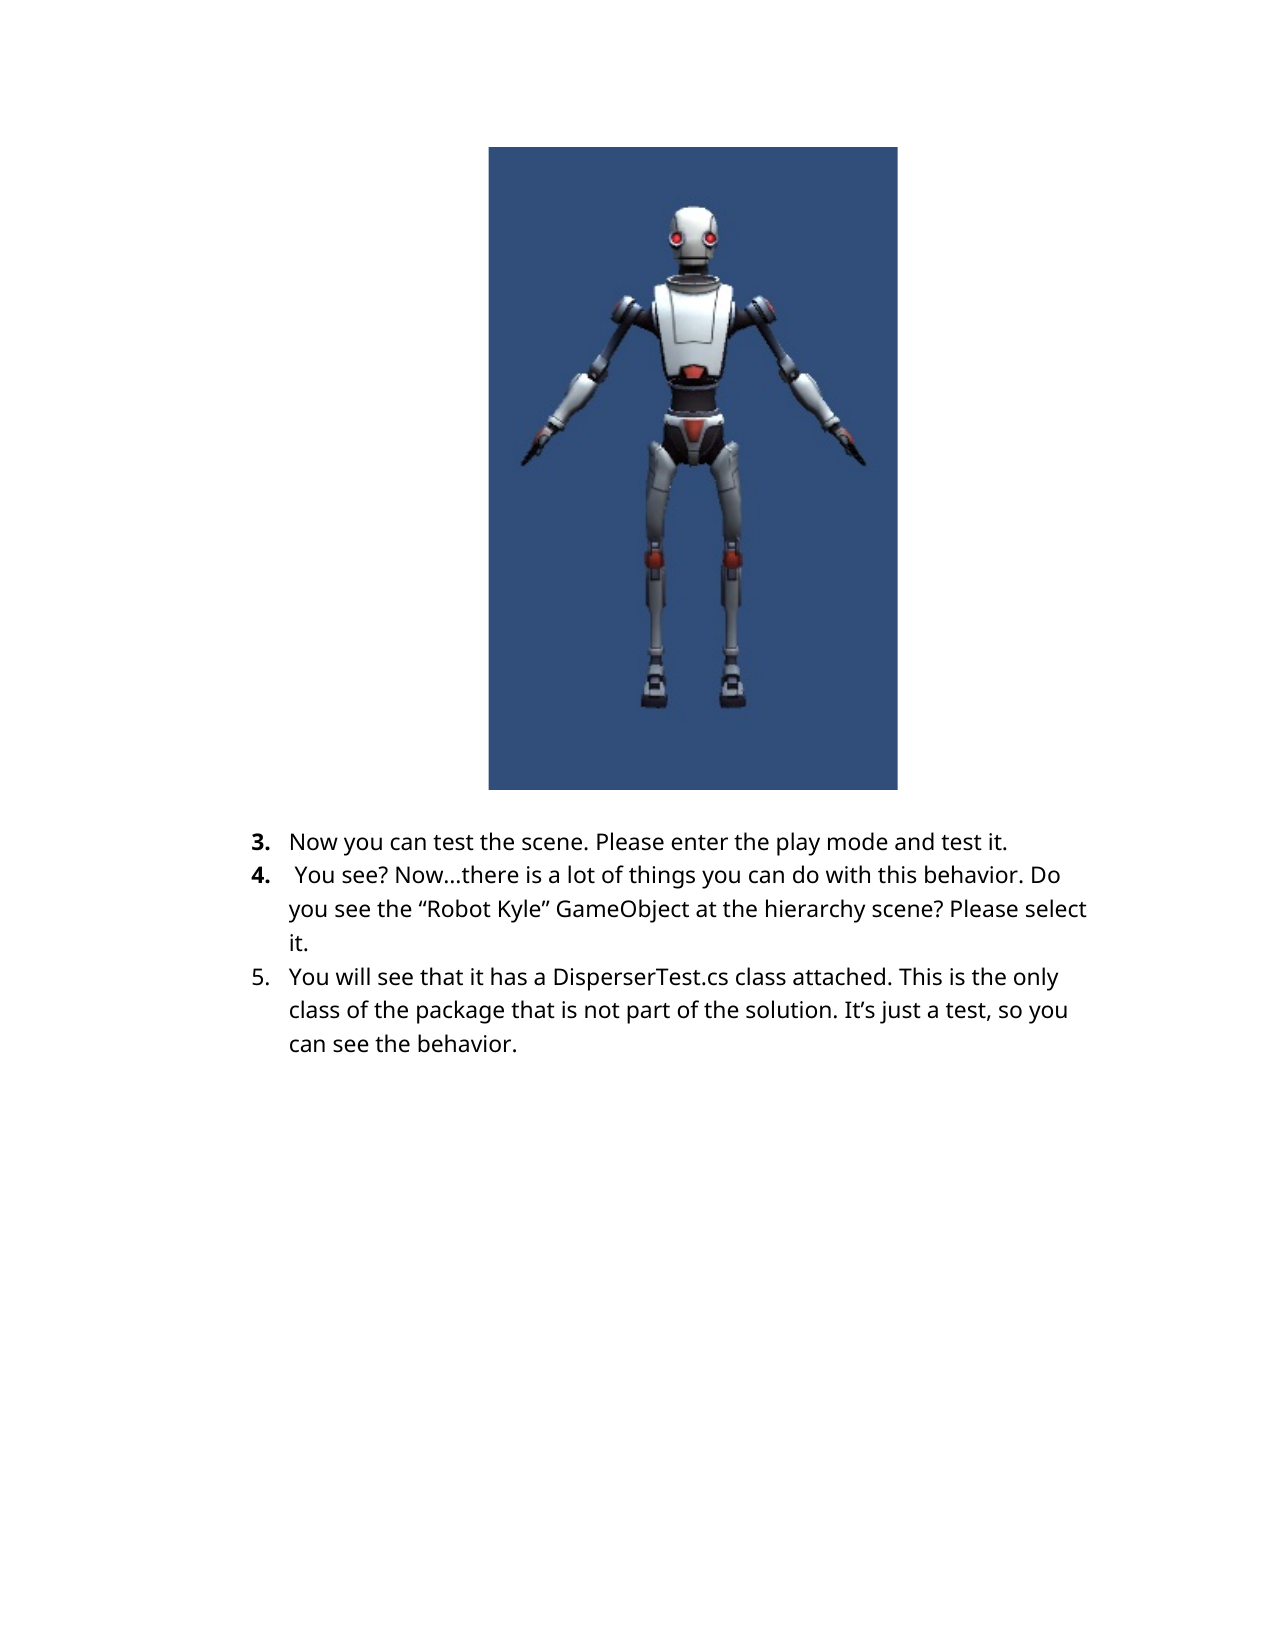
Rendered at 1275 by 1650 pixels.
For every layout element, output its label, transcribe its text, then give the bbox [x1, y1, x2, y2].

list Now you can test the scene. Please enter the play mode and test it. [251, 826, 1098, 857]
list You will see that it has a DisperserTest.cs class attached. This is the only class of the package that is not part of the solution. It’s just a test, so you can see the behavior. [251, 961, 1098, 1059]
picture [488, 147, 898, 790]
list You see? Now…there is a lot of things you can do with this behavior. Do you see the “Robot Kyle” GameObject at the hierarchy scene? Please select it. [251, 859, 1098, 958]
